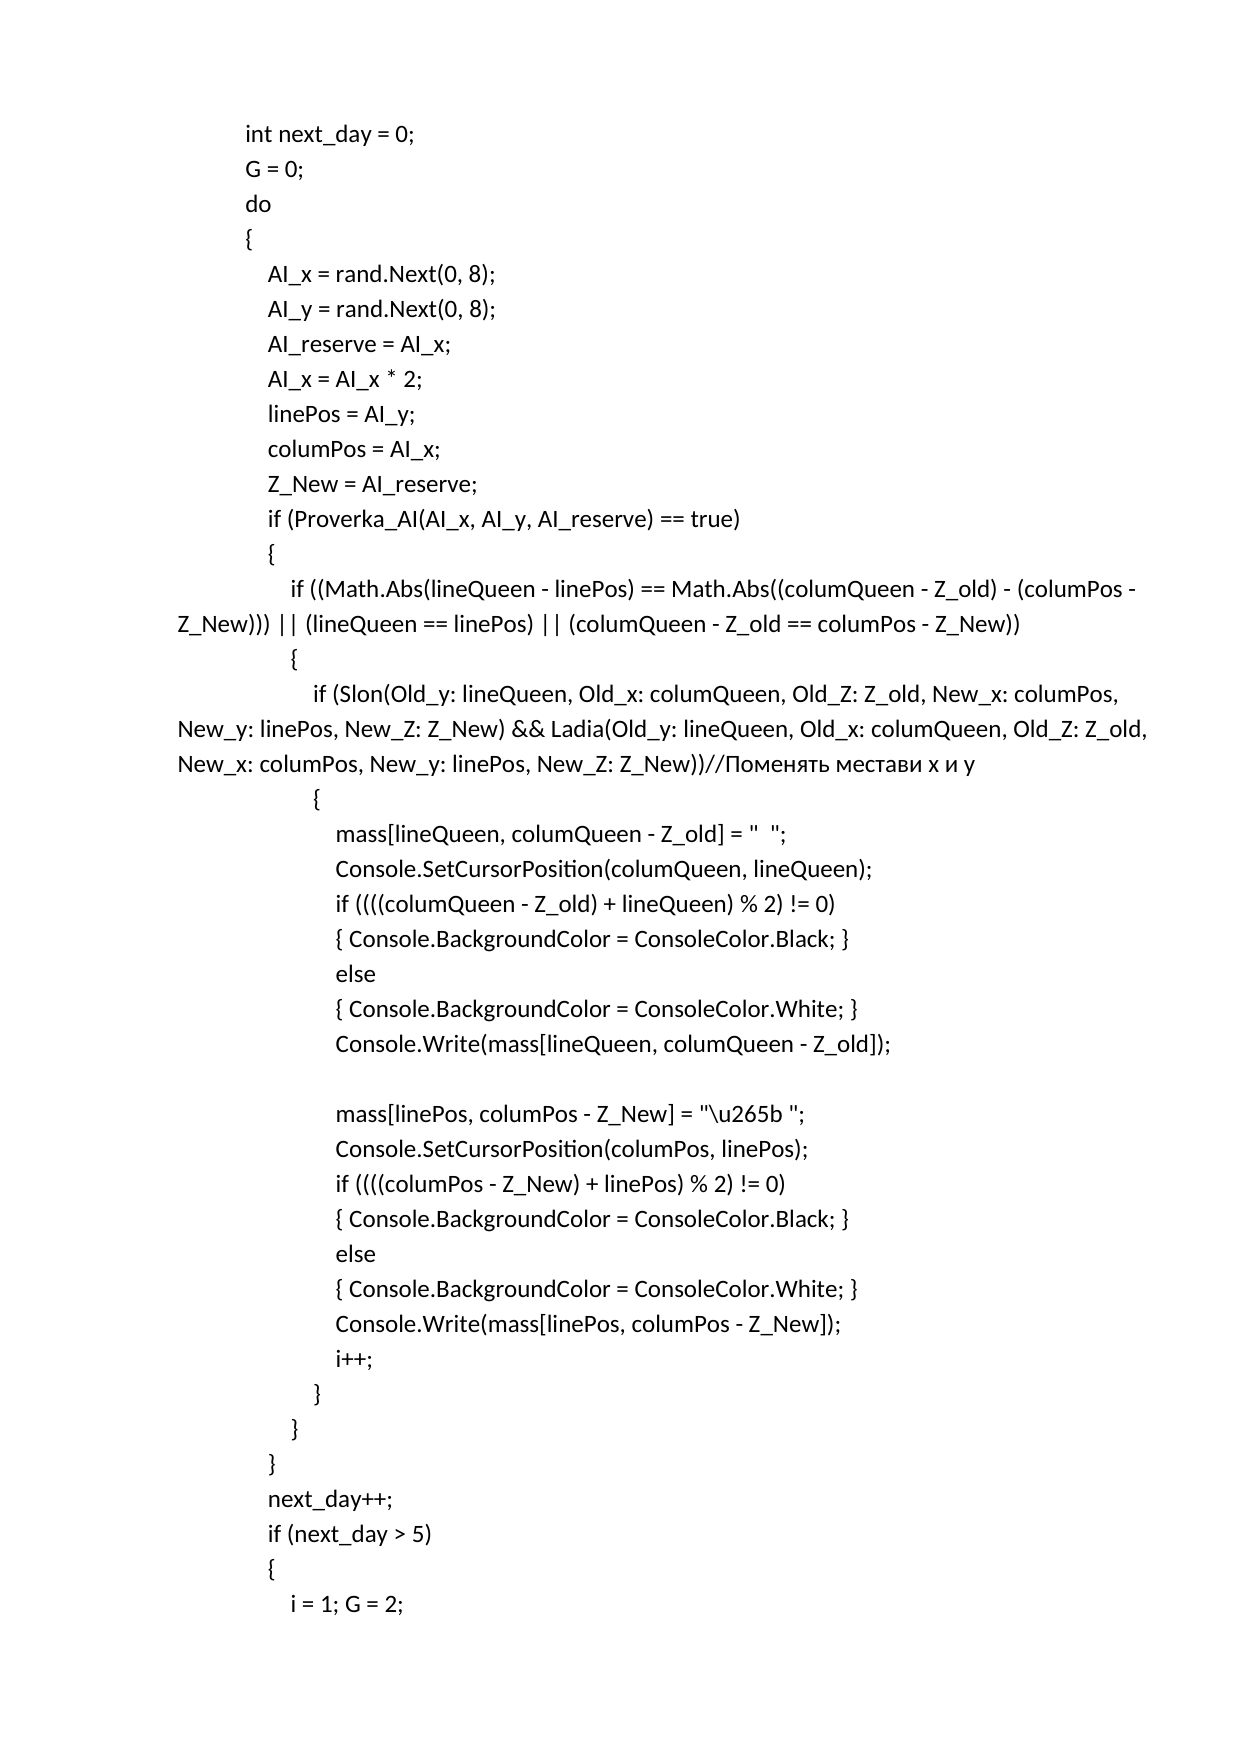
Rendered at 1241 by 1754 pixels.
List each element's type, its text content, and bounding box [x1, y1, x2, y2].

text i++; [177, 1343, 1152, 1374]
text Z_New = AI_reserve; [177, 468, 1152, 499]
text { Console.BackgroundColor = ConsoleColor.Black; } [177, 1203, 1152, 1234]
text { [177, 643, 1152, 674]
text columPos = AI_x; [177, 433, 1152, 464]
text else [177, 958, 1152, 989]
text next_day++; [177, 1483, 1152, 1514]
text Console.SetCursorPosition(columPos, linePos); [177, 1133, 1152, 1164]
text if ((Math.Abs(lineQueen - linePos) == Math.Abs((columQueen - Z_old) - (columPos - Z_New))) || (lineQueen == linePos) || (columQueen - Z_old == columPos - Z_New)) [177, 573, 1152, 639]
text G = 0; [177, 153, 1152, 184]
text mass[lineQueen, columQueen - Z_old] = " "; [177, 818, 1152, 849]
text if ((((columPos - Z_New) + linePos) % 2) != 0) [177, 1168, 1152, 1199]
text { [177, 538, 1152, 569]
text if (next_day > 5) [177, 1518, 1152, 1549]
text Console.Write(mass[lineQueen, columQueen - Z_old]); [177, 1028, 1152, 1059]
text } [177, 1413, 1152, 1444]
text } [177, 1448, 1152, 1479]
text mass[linePos, columPos - Z_New] = "\u265b "; [177, 1098, 1152, 1129]
text AI_reserve = AI_x; [177, 328, 1152, 359]
text if ((((columQueen - Z_old) + lineQueen) % 2) != 0) [177, 888, 1152, 919]
text { Console.BackgroundColor = ConsoleColor.Black; } [177, 923, 1152, 954]
text if (Slon(Old_y: lineQueen, Old_x: columQueen, Old_Z: Z_old, New_x: columPos, New_y: linePos, New_Z: Z_New) && Ladia(Old_y: lineQueen, Old_x: columQueen, Old_Z: Z_old, New_x: columPos, New_y: linePos, New_Z: Z_New))//Поменять местави х и у [177, 678, 1152, 779]
text i = 1; G = 2; [177, 1588, 1152, 1619]
text } [177, 1378, 1152, 1409]
text if (Proverka_AI(AI_x, AI_y, AI_reserve) == true) [177, 503, 1152, 534]
text do [177, 188, 1152, 219]
text { Console.BackgroundColor = ConsoleColor.White; } [177, 993, 1152, 1024]
text { Console.BackgroundColor = ConsoleColor.White; } [177, 1273, 1152, 1304]
text Console.SetCursorPosition(columQueen, lineQueen); [177, 853, 1152, 884]
text else [177, 1238, 1152, 1269]
text { [177, 1553, 1152, 1584]
text linePos = AI_y; [177, 398, 1152, 429]
text Console.Write(mass[linePos, columPos - Z_New]); [177, 1308, 1152, 1339]
text int next_day = 0; [177, 118, 1152, 149]
text { [177, 783, 1152, 814]
text AI_x = AI_x * 2; [177, 363, 1152, 394]
text { [177, 223, 1152, 254]
text AI_y = rand.Next(0, 8); [177, 293, 1152, 324]
text AI_x = rand.Next(0, 8); [177, 258, 1152, 289]
